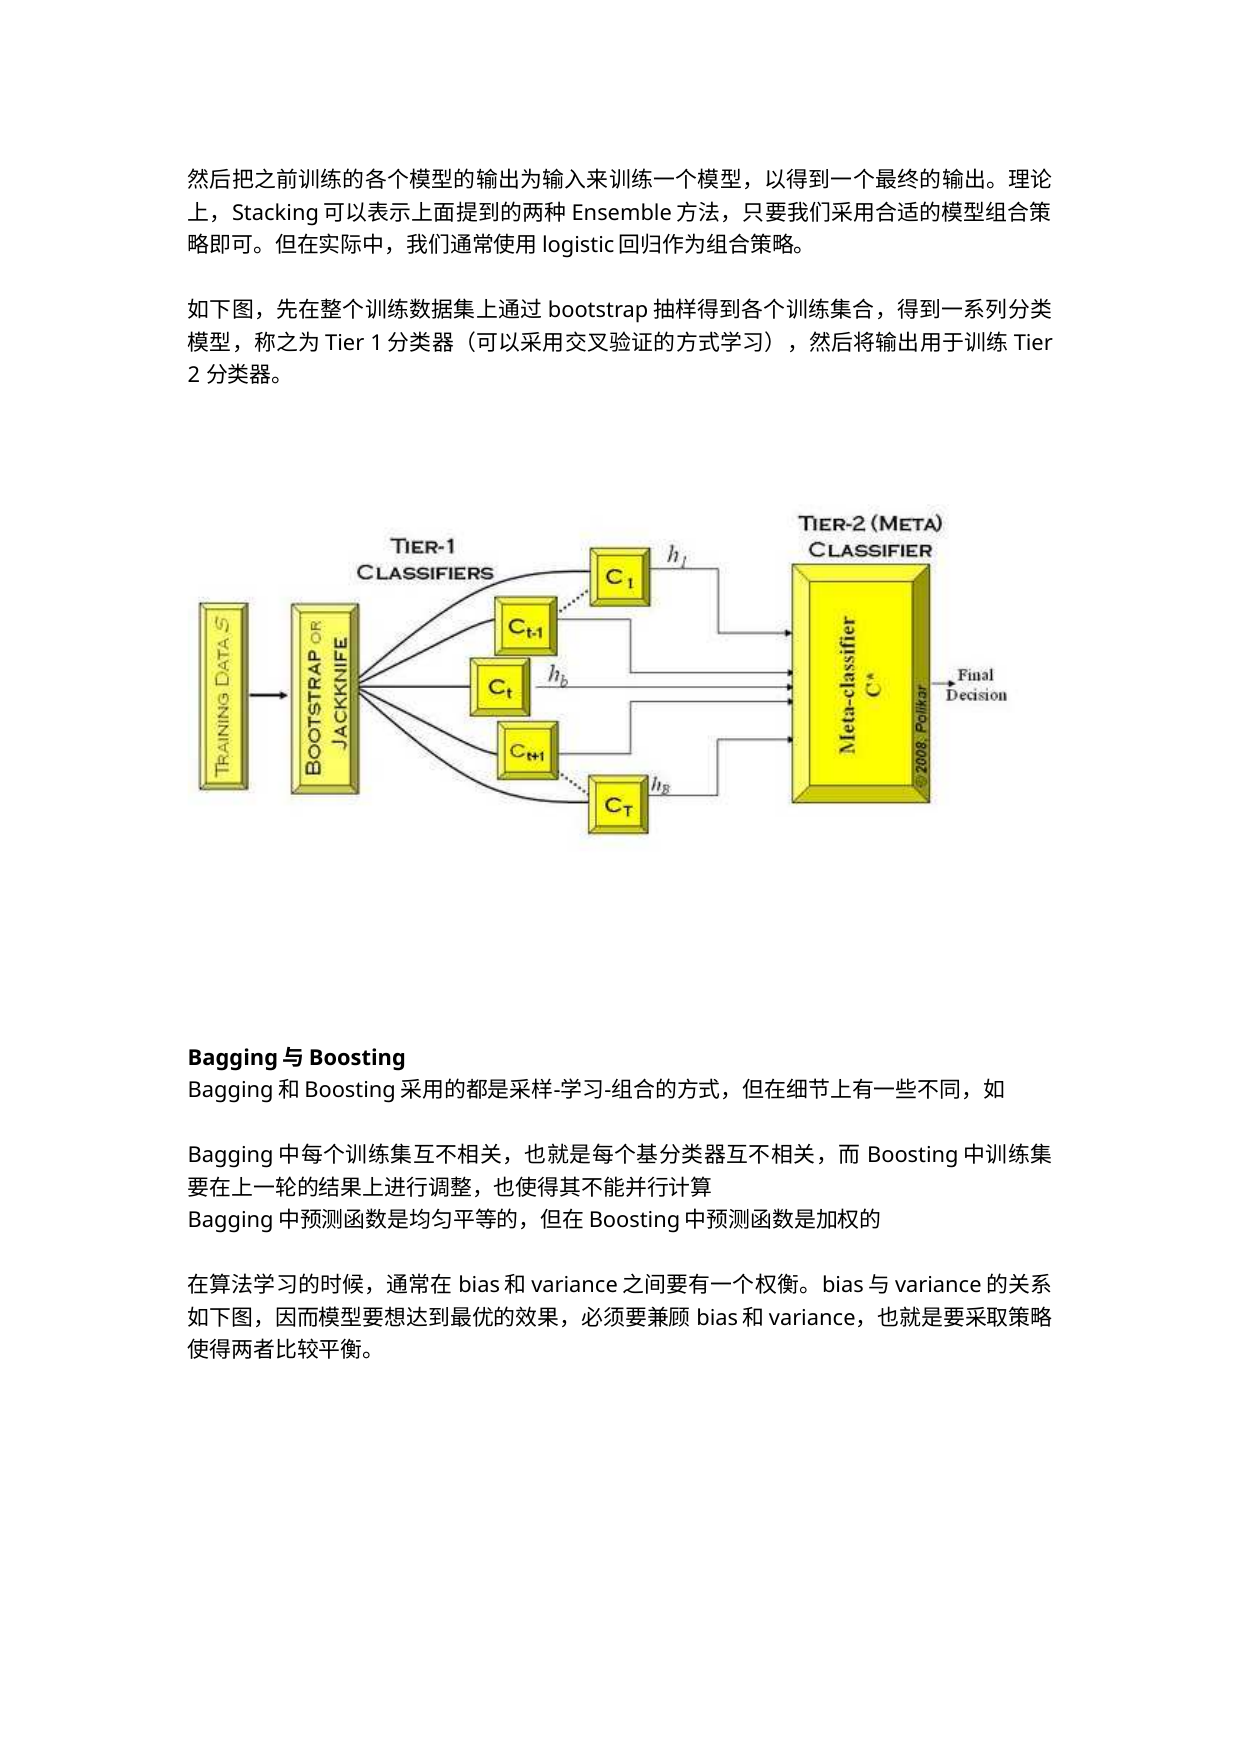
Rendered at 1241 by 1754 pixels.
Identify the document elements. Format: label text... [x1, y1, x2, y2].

text 在算法学习的时候，通常在bias和variance之间要有一个权衡。bias与variance的关系如下图，因而模型要想达到最优的效果，必须要兼顾bias和variance，也就是要采取策略使得两者比较平衡。 [187, 1267, 1053, 1364]
picture [187, 389, 1053, 1039]
text Bagging中每个训练集互不相关，也就是每个基分类器互不相关，而Boosting中训练集要在上一轮的结果上进行调整，也使得其不能并行计算 [187, 1137, 1053, 1202]
text Bagging和Boosting采用的都是采样-学习-组合的方式，但在细节上有一些不同，如 [187, 1072, 1053, 1104]
text 如下图，先在整个训练数据集上通过bootstrap抽样得到各个训练集合，得到一系列分类模型，称之为Tier 1分类器（可以采用交叉验证的方式学习），然后将输出用于训练Tier 2 分类器。 [187, 292, 1053, 389]
text Bagging中预测函数是均匀平等的，但在Boosting中预测函数是加权的 [187, 1202, 1053, 1234]
text Bagging与Boosting [187, 1039, 1053, 1072]
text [187, 162, 1053, 259]
